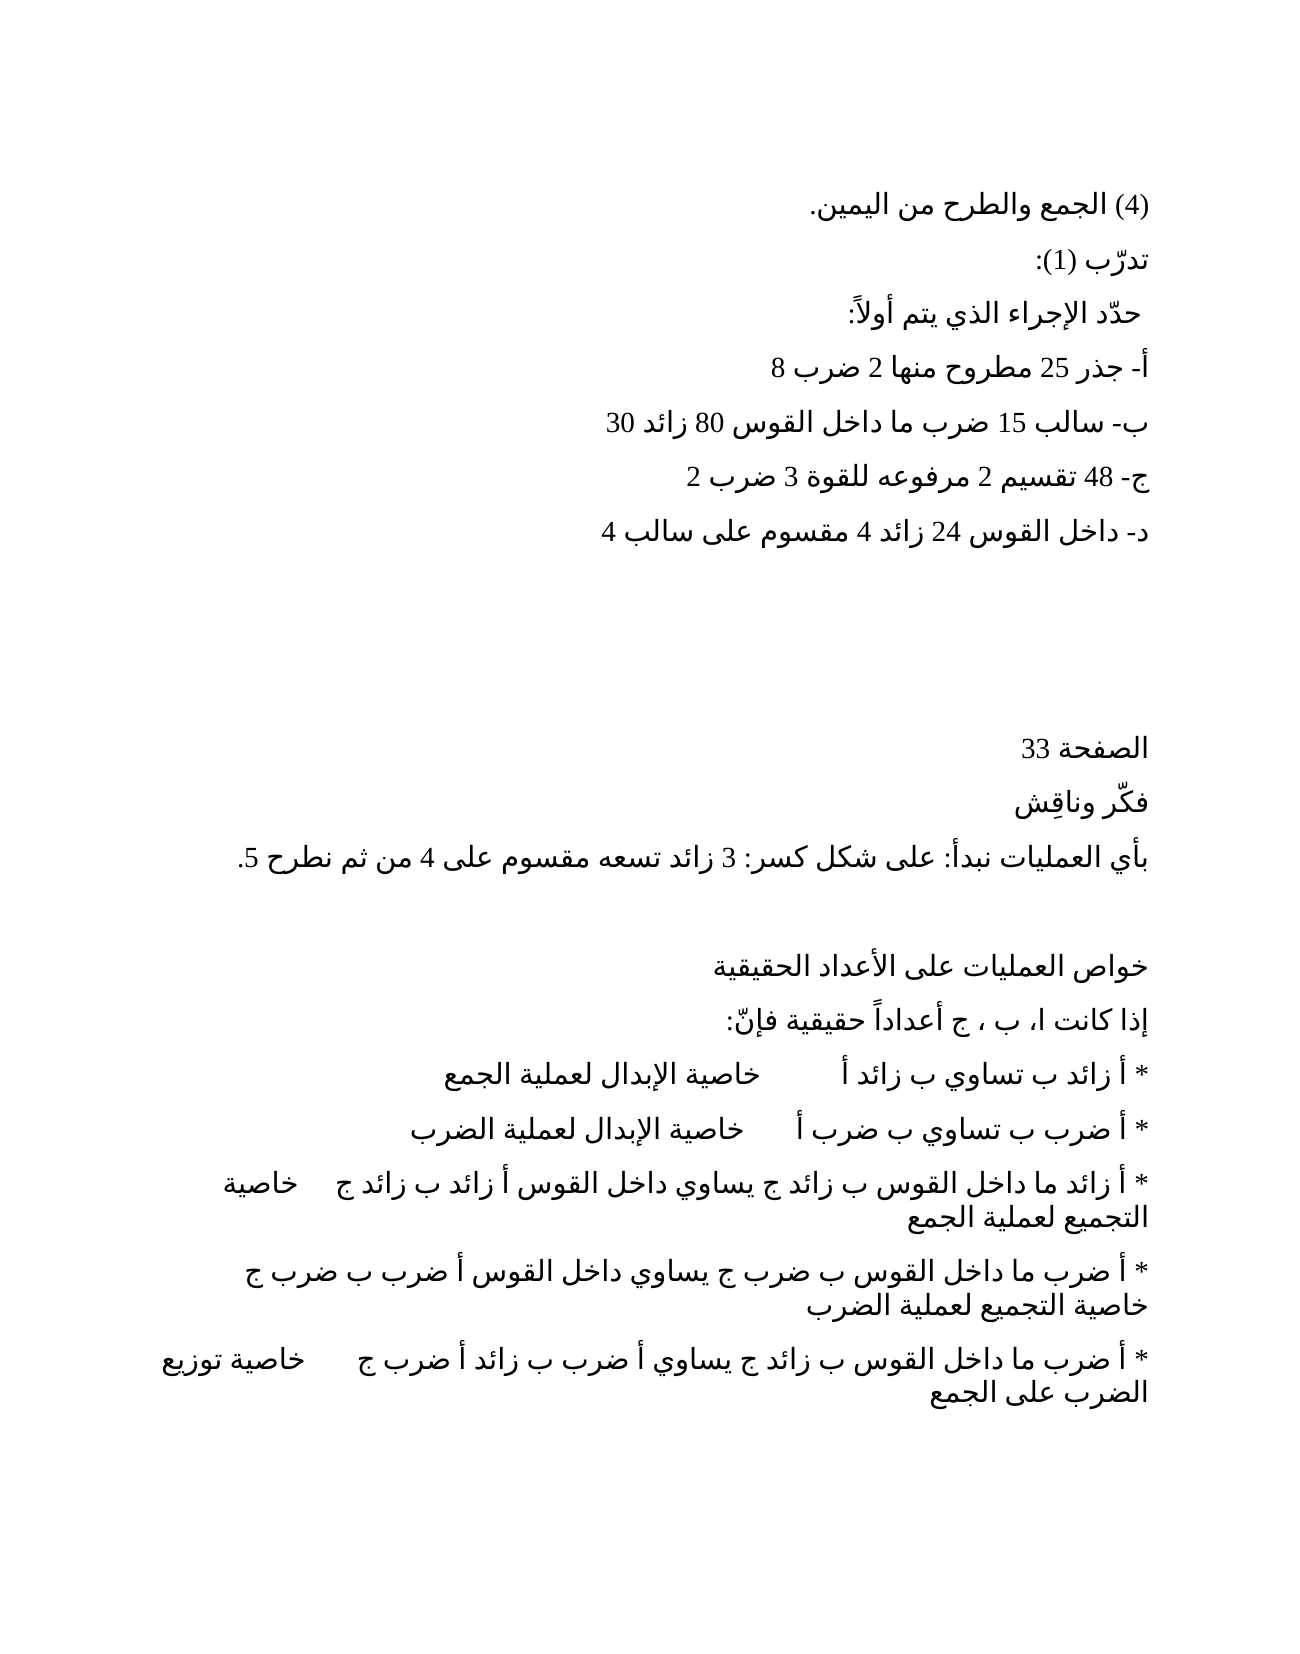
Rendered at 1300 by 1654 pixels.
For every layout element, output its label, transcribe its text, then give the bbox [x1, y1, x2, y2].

text * أ ضرب ما داخل القوس ب ضرب ج يساوي داخل القوس أ ضرب ب ضرب ج خاصية التجميع لعملية الضرب [150, 1254, 1149, 1321]
text ج- 48 تقسيم 2 مرفوعه للقوة 3 ضرب 2 [150, 459, 1149, 493]
text * أ ضرب ب تساوي ب ضرب أ خاصية الإبدال لعملية الضرب [150, 1112, 1149, 1145]
text أ- جذر 25 مطروح منها 2 ضرب 8 [150, 351, 1149, 384]
text ب- سالب 15 ضرب ما داخل القوس 80 زائد 30 [150, 405, 1149, 438]
text بأي العمليات نبدأ: على شكل كسر: 3 زائد تسعه مقسوم على 4 من ثم نطرح 5. [150, 840, 1149, 873]
text د- داخل القوس 24 زائد 4 مقسوم على سالب 4 [150, 514, 1149, 547]
text خواص العمليات على الأعداد الحقيقية [150, 949, 1149, 982]
text (4) الجمع والطرح من اليمين. [150, 187, 1149, 221]
text حدّد الإجراء الذي يتم أولاً: [150, 296, 1149, 330]
text تدرّب (1): [150, 242, 1149, 275]
text * أ زائد ما داخل القوس ب زائد ج يساوي داخل القوس أ زائد ب زائد ج خاصية التجميع لعملية الجمع [150, 1166, 1149, 1233]
text * أ زائد ب تساوي ب زائد أ خاصية الإبدال لعملية الجمع [150, 1057, 1149, 1091]
text فكّر وناقِش [150, 786, 1149, 819]
text إذا كانت ا، ب ، ج أعداداً حقيقية فإنّ: [150, 1003, 1149, 1037]
text الصفحة 33 [150, 731, 1149, 765]
text * أ ضرب ما داخل القوس ب زائد ج يساوي أ ضرب ب زائد أ ضرب ج خاصية توزيع الضرب على الجمع [150, 1342, 1149, 1409]
